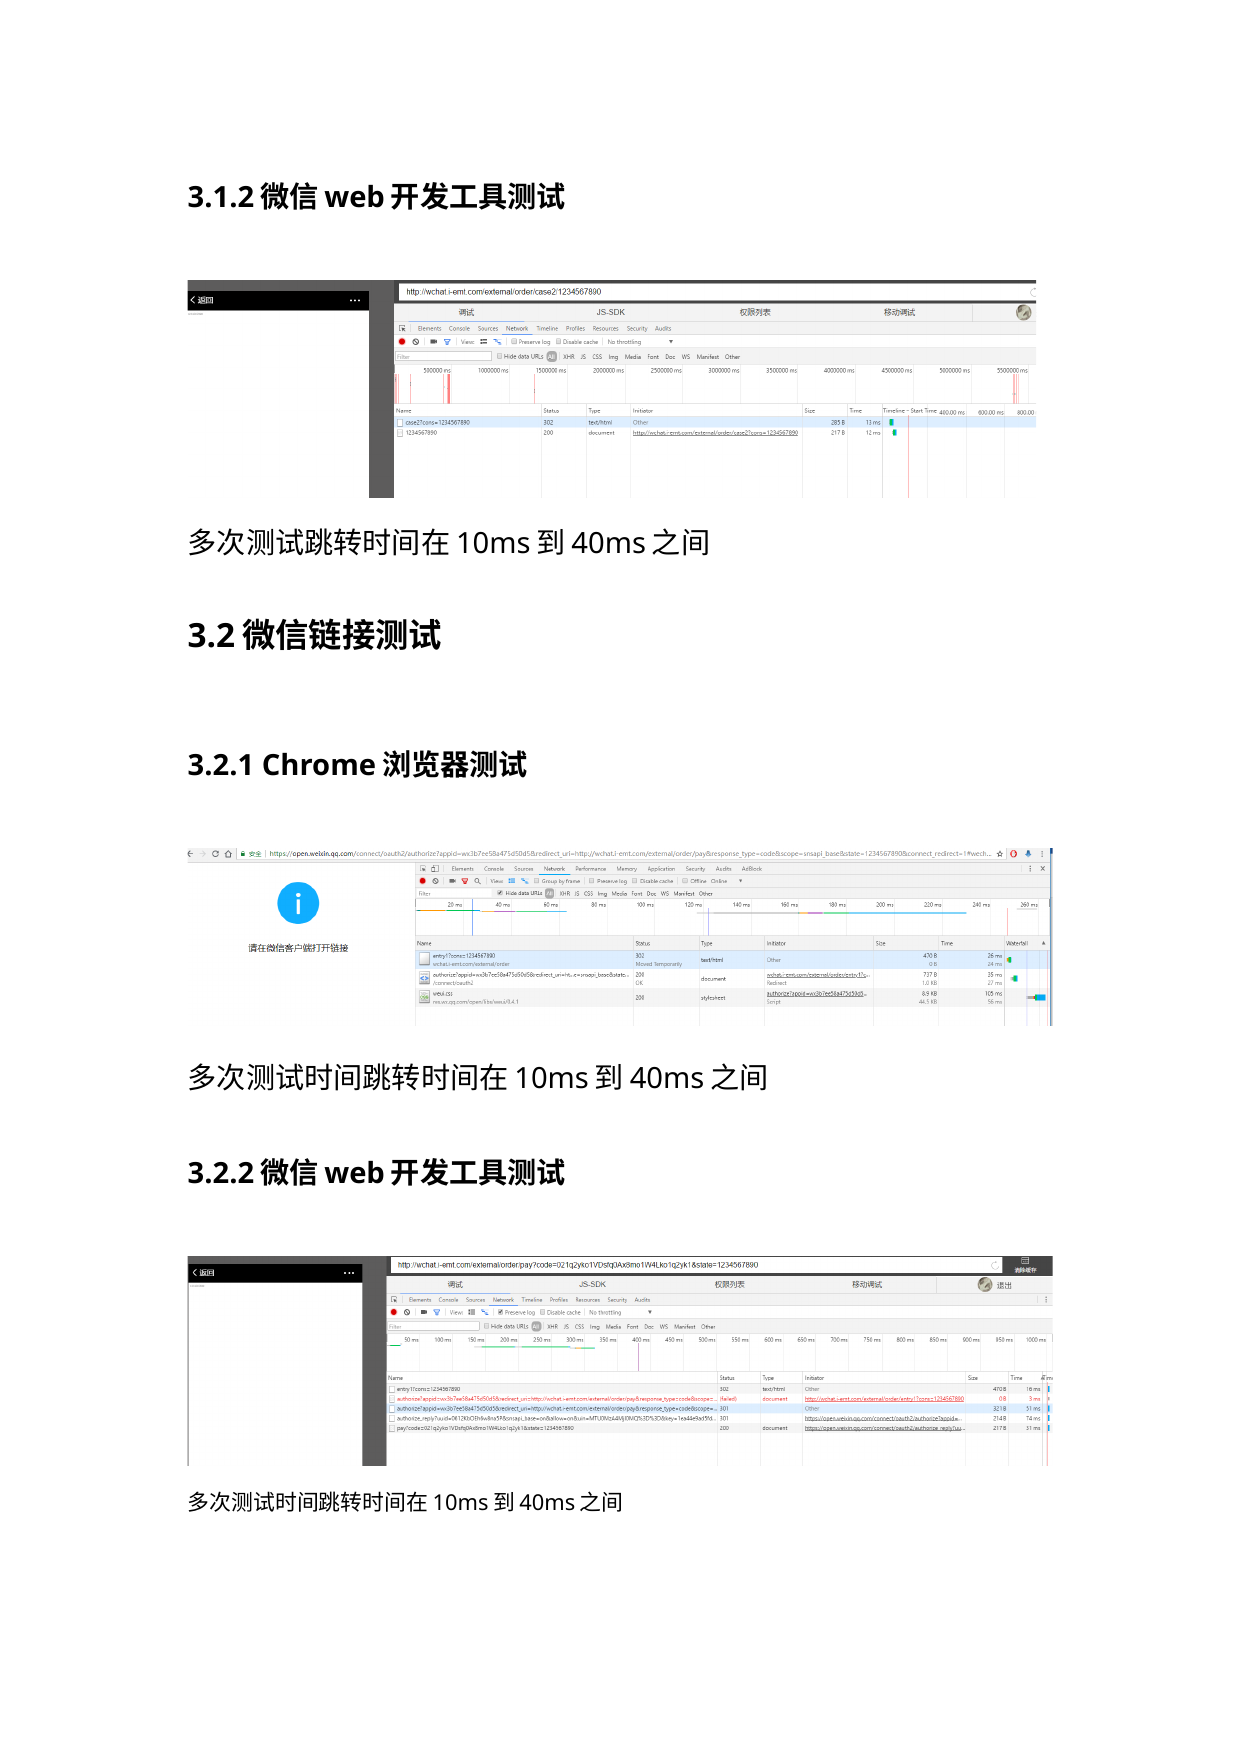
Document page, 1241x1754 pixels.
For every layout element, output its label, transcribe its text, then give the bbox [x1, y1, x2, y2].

text 多次测试时间跳转时间在10ms到40ms之间 [187, 1484, 1053, 1517]
subtitle 3.2.1 Chrome浏览器测试 [187, 730, 1053, 795]
picture [187, 1256, 1053, 1466]
picture [187, 848, 1053, 1026]
text 多次测试时间跳转时间在10ms到40ms之间 [187, 1044, 1053, 1109]
picture [187, 280, 1037, 498]
text 多次测试跳转时间在10ms到40ms之间 [187, 508, 1053, 573]
subtitle 3.2.2微信web开发工具测试 [187, 1138, 1053, 1203]
subtitle 3.1.2微信web开发工具测试 [187, 162, 1053, 227]
subtitle 3.2微信链接测试 [187, 600, 1053, 665]
